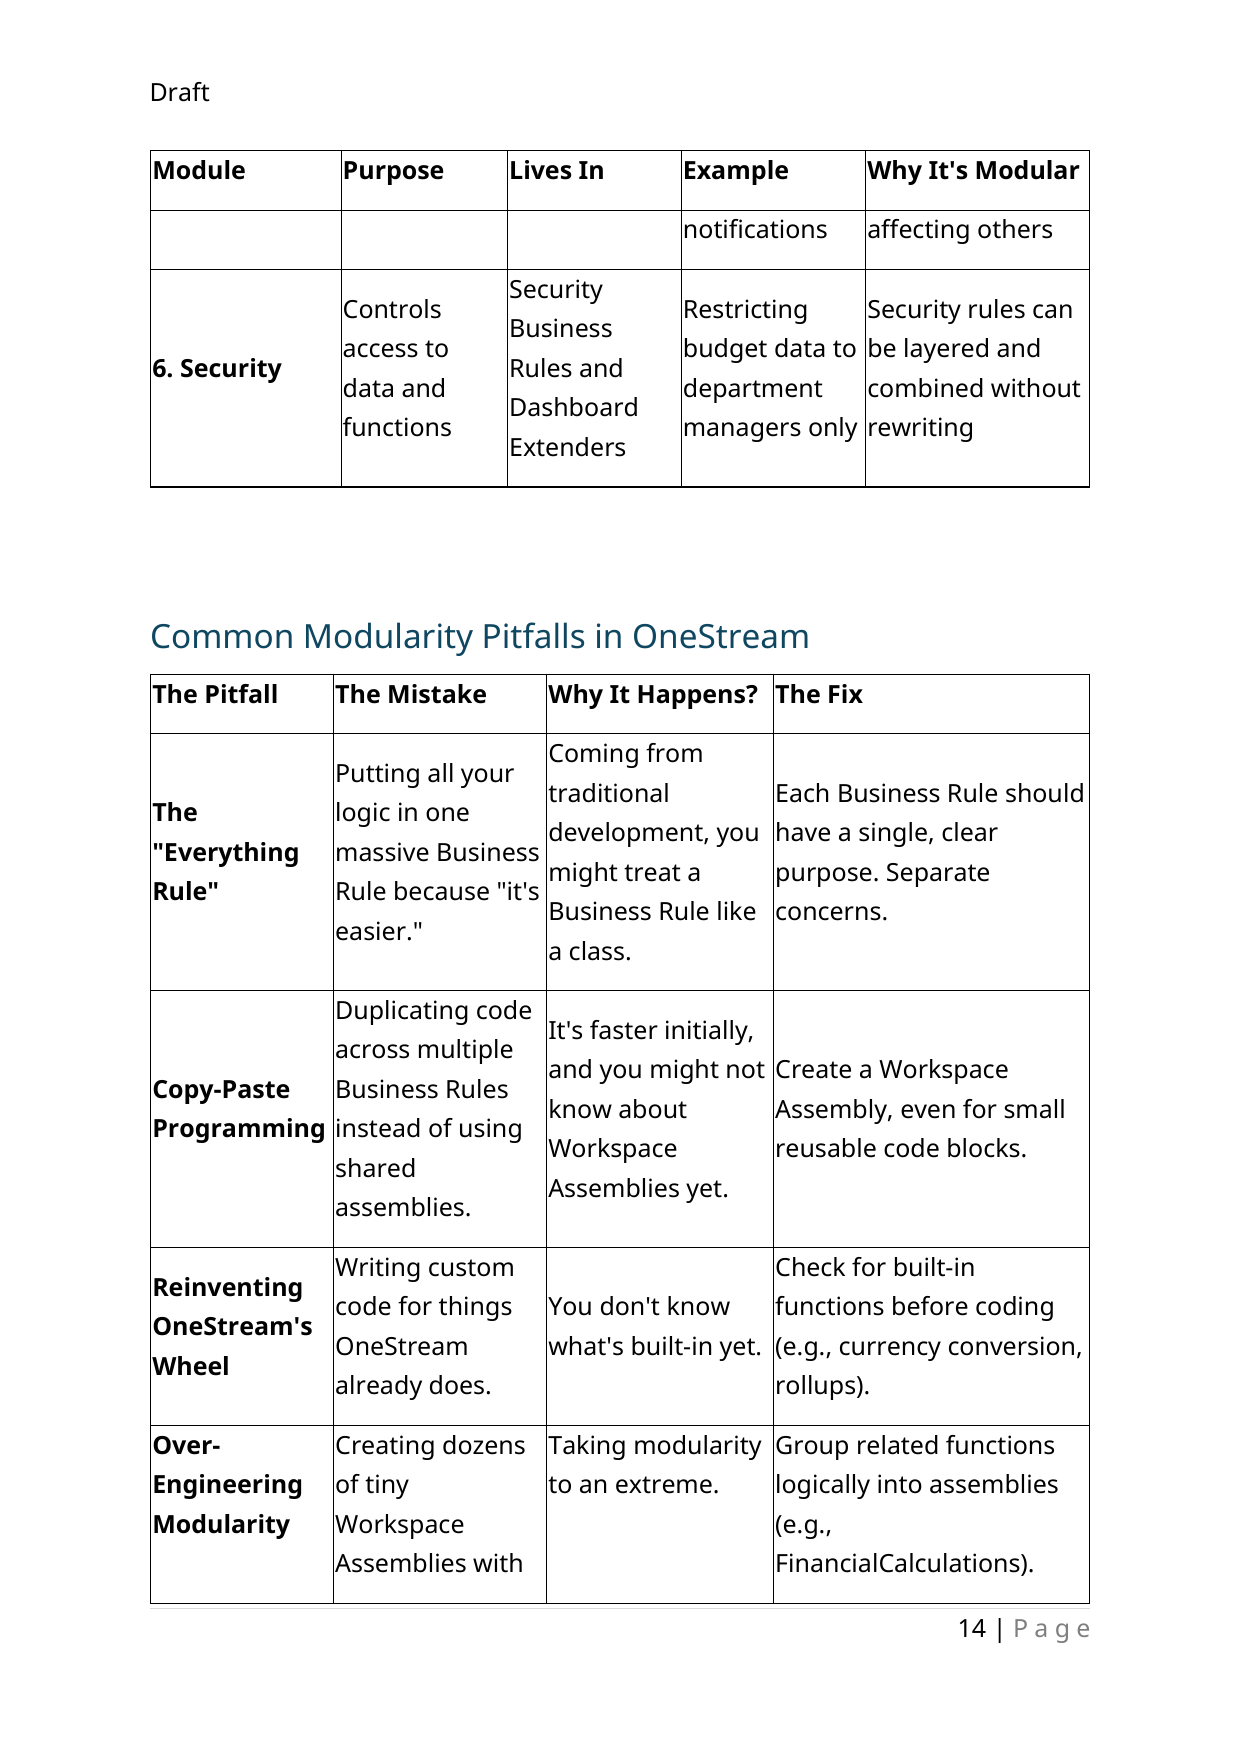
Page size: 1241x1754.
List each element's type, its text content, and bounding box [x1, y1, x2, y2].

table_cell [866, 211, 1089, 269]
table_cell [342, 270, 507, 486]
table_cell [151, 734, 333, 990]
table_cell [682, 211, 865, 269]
table_header Lives In [508, 151, 681, 209]
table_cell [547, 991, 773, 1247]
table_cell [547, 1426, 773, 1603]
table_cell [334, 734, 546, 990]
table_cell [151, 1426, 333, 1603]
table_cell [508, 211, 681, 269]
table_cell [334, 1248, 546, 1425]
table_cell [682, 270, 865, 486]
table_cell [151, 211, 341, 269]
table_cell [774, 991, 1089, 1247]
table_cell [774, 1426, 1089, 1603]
table_header Purpose [342, 151, 507, 209]
table_header Why It's Modular [866, 151, 1089, 209]
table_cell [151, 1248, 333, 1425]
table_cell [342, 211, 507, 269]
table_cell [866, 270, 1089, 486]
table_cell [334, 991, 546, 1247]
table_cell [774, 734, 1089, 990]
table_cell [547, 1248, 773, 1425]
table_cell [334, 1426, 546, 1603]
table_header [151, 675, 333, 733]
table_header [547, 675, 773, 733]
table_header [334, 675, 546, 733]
table_header Example [682, 151, 865, 209]
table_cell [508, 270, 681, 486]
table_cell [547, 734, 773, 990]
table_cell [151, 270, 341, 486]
subtitle Common Modularity Pitfalls in OneStream [150, 613, 1090, 658]
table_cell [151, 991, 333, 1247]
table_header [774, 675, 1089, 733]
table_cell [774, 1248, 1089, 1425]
table_header Module [151, 151, 341, 209]
